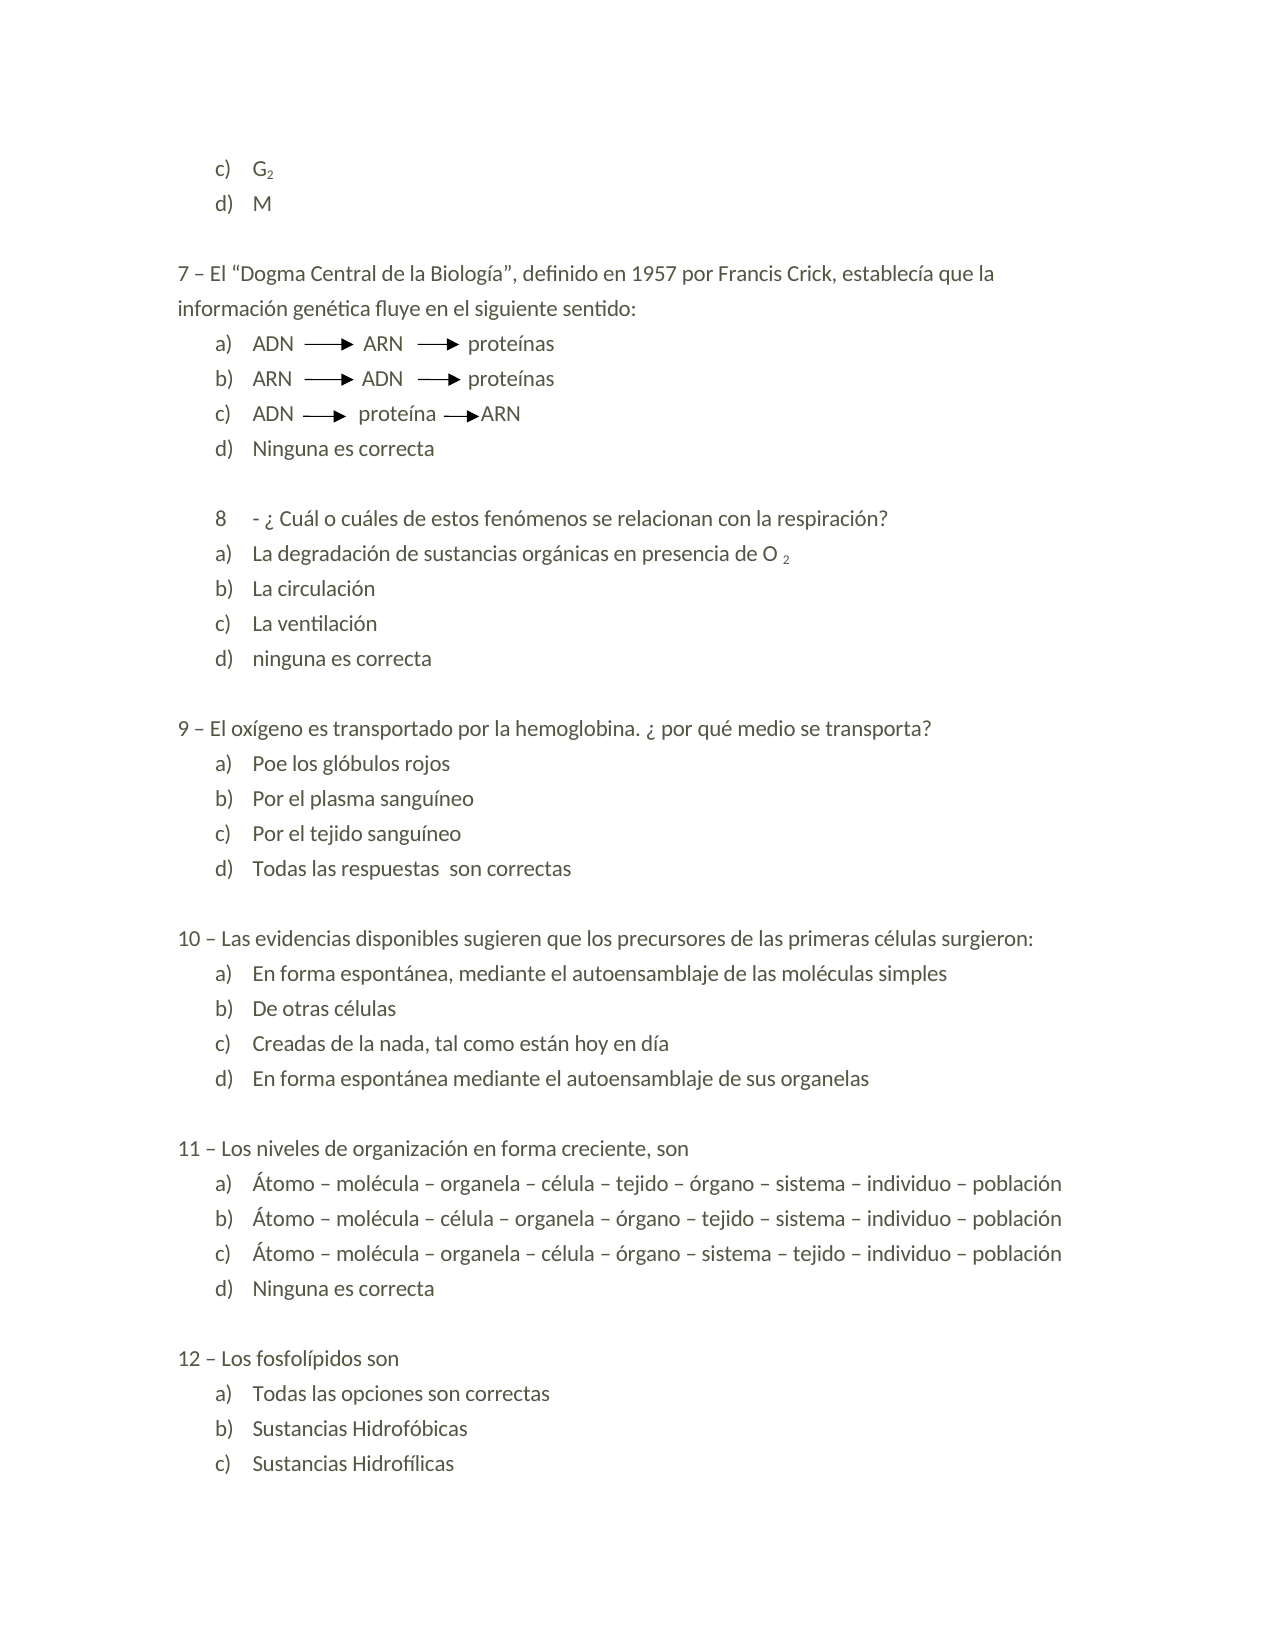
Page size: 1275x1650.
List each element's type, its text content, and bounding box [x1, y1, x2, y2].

list M [215, 183, 1098, 218]
list ADN ARN proteínas [215, 323, 1098, 358]
list Ninguna es correcta [215, 428, 1098, 463]
list G2 [215, 148, 1098, 183]
text 9 – El oxígeno es transportado por la hemoglobina. ¿ por qué medio se transporta? [177, 708, 1098, 743]
text 12 – Los fosfolípidos son [177, 1338, 1098, 1373]
list ADN proteína ARN [215, 393, 1098, 428]
list - ¿ Cuál o cuáles de estos fenómenos se relacionan con la respiración? [215, 498, 1098, 533]
list De otras células [215, 988, 1098, 1023]
list Por el plasma sanguíneo [215, 778, 1098, 813]
list Sustancias Hidrofóbicas [215, 1408, 1098, 1443]
text 11 – Los niveles de organización en forma creciente, son [177, 1128, 1098, 1163]
list Átomo – molécula – célula – organela – órgano – tejido – sistema – individuo – población [215, 1198, 1098, 1233]
list Ninguna es correcta [215, 1268, 1098, 1303]
list Poe los glóbulos rojos [215, 743, 1098, 778]
list La degradación de sustancias orgánicas en presencia de O 2 [215, 533, 1098, 568]
list En forma espontánea, mediante el autoensamblaje de las moléculas simples [215, 953, 1098, 988]
list Todas las opciones son correctas [215, 1373, 1098, 1408]
text 7 – El “Dogma Central de la Biología”, definido en 1957 por Francis Crick, establecía que la información genética fluye en el siguiente sentido: [177, 253, 1098, 323]
list Átomo – molécula – organela – célula – órgano – sistema – tejido – individuo – población [215, 1233, 1098, 1268]
list Átomo – molécula – organela – célula – tejido – órgano – sistema – individuo – población [215, 1163, 1098, 1198]
list ARN ADN proteínas [215, 358, 1098, 393]
list La ventilación [215, 603, 1098, 638]
text 10 – Las evidencias disponibles sugieren que los precursores de las primeras células surgieron: [177, 918, 1098, 953]
list Todas las respuestas son correctas [215, 848, 1098, 883]
list Por el tejido sanguíneo [215, 813, 1098, 848]
list En forma espontánea mediante el autoensamblaje de sus organelas [215, 1058, 1098, 1093]
list La circulación [215, 568, 1098, 603]
list Sustancias Hidrofílicas [215, 1443, 1098, 1478]
list Creadas de la nada, tal como están hoy en día [215, 1023, 1098, 1058]
list ninguna es correcta [215, 638, 1098, 673]
